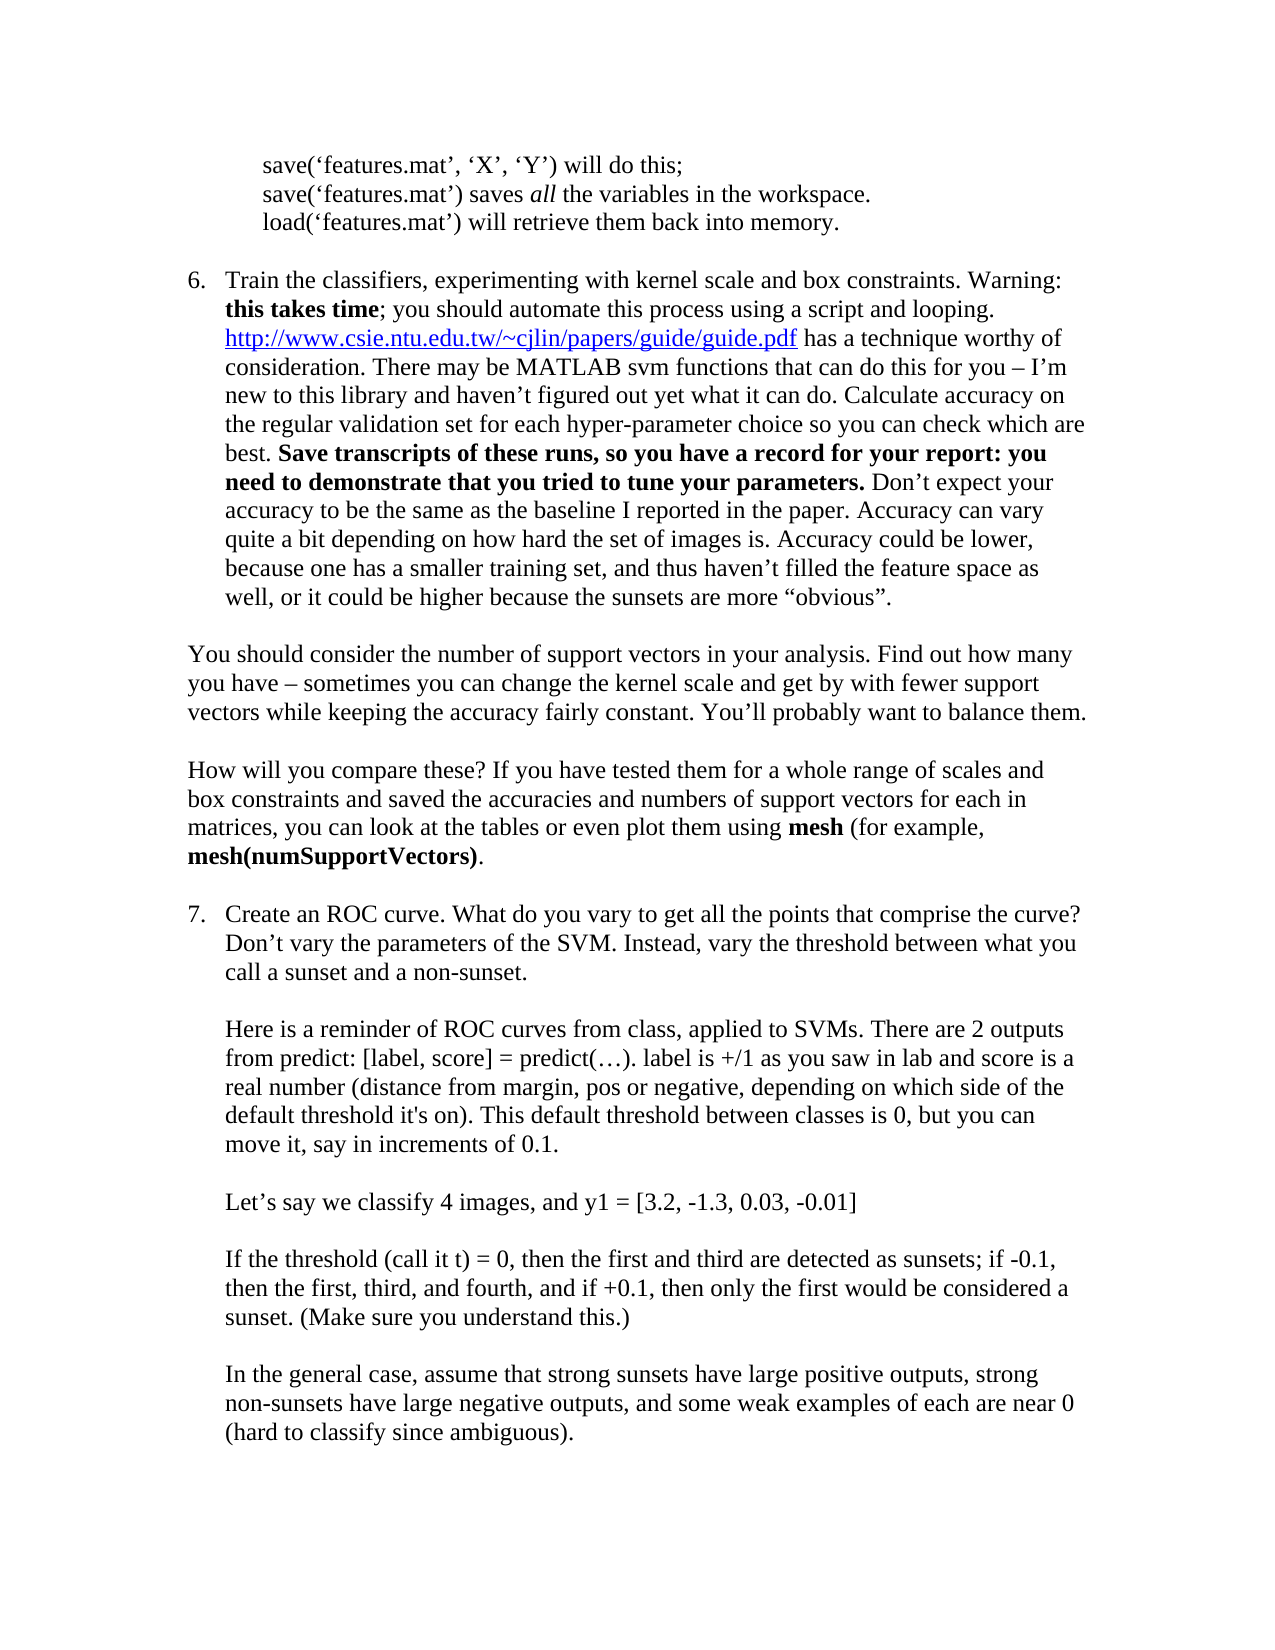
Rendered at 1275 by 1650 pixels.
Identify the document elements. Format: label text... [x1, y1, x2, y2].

text How will you compare these? If you have tested them for a whole range of scales and box constraints and saved the accuracies and numbers of support vectors for each in matrices, you can look at the tables or even plot them using mesh (for example, mesh(numSupportVectors). [187, 755, 1087, 870]
text save(‘features.mat’, ‘X’, ‘Y’) will do this; [187, 150, 1087, 179]
text load(‘features.mat’) will retrieve them back into memory. [187, 207, 1087, 236]
list Train the classifiers, experimenting with kernel scale and box constraints. Warning: this takes time; you should automate this process using a script and looping. http://www.csie.ntu.edu.tw/~cjlin/papers/guide/guide.pdf has a technique worthy of consideration. There may be MATLAB svm functions that can do this for you – I’m new to this library and haven’t figured out yet what it can do. Calculate accuracy on the regular validation set for each hyper-parameter choice so you can check which are best. Save transcripts of these runs, so you have a record for your report: you need to demonstrate that you tried to tune your parameters. Don’t expect your accuracy to be the same as the baseline I reported in the paper. Accuracy can vary quite a bit depending on how hard the set of images is. Accuracy could be lower, because one has a smaller training set, and thus haven’t filled the feature space as well, or it could be higher because the sunsets are more “obvious”. [187, 265, 1087, 610]
text save(‘features.mat’) saves all the variables in the workspace. [187, 179, 1087, 207]
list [187, 899, 1087, 1474]
text You should consider the number of support vectors in your analysis. Find out how many you have – sometimes you can change the kernel scale and get by with fewer support vectors while keeping the accuracy fairly constant. You’ll probably want to balance them. [187, 639, 1087, 726]
